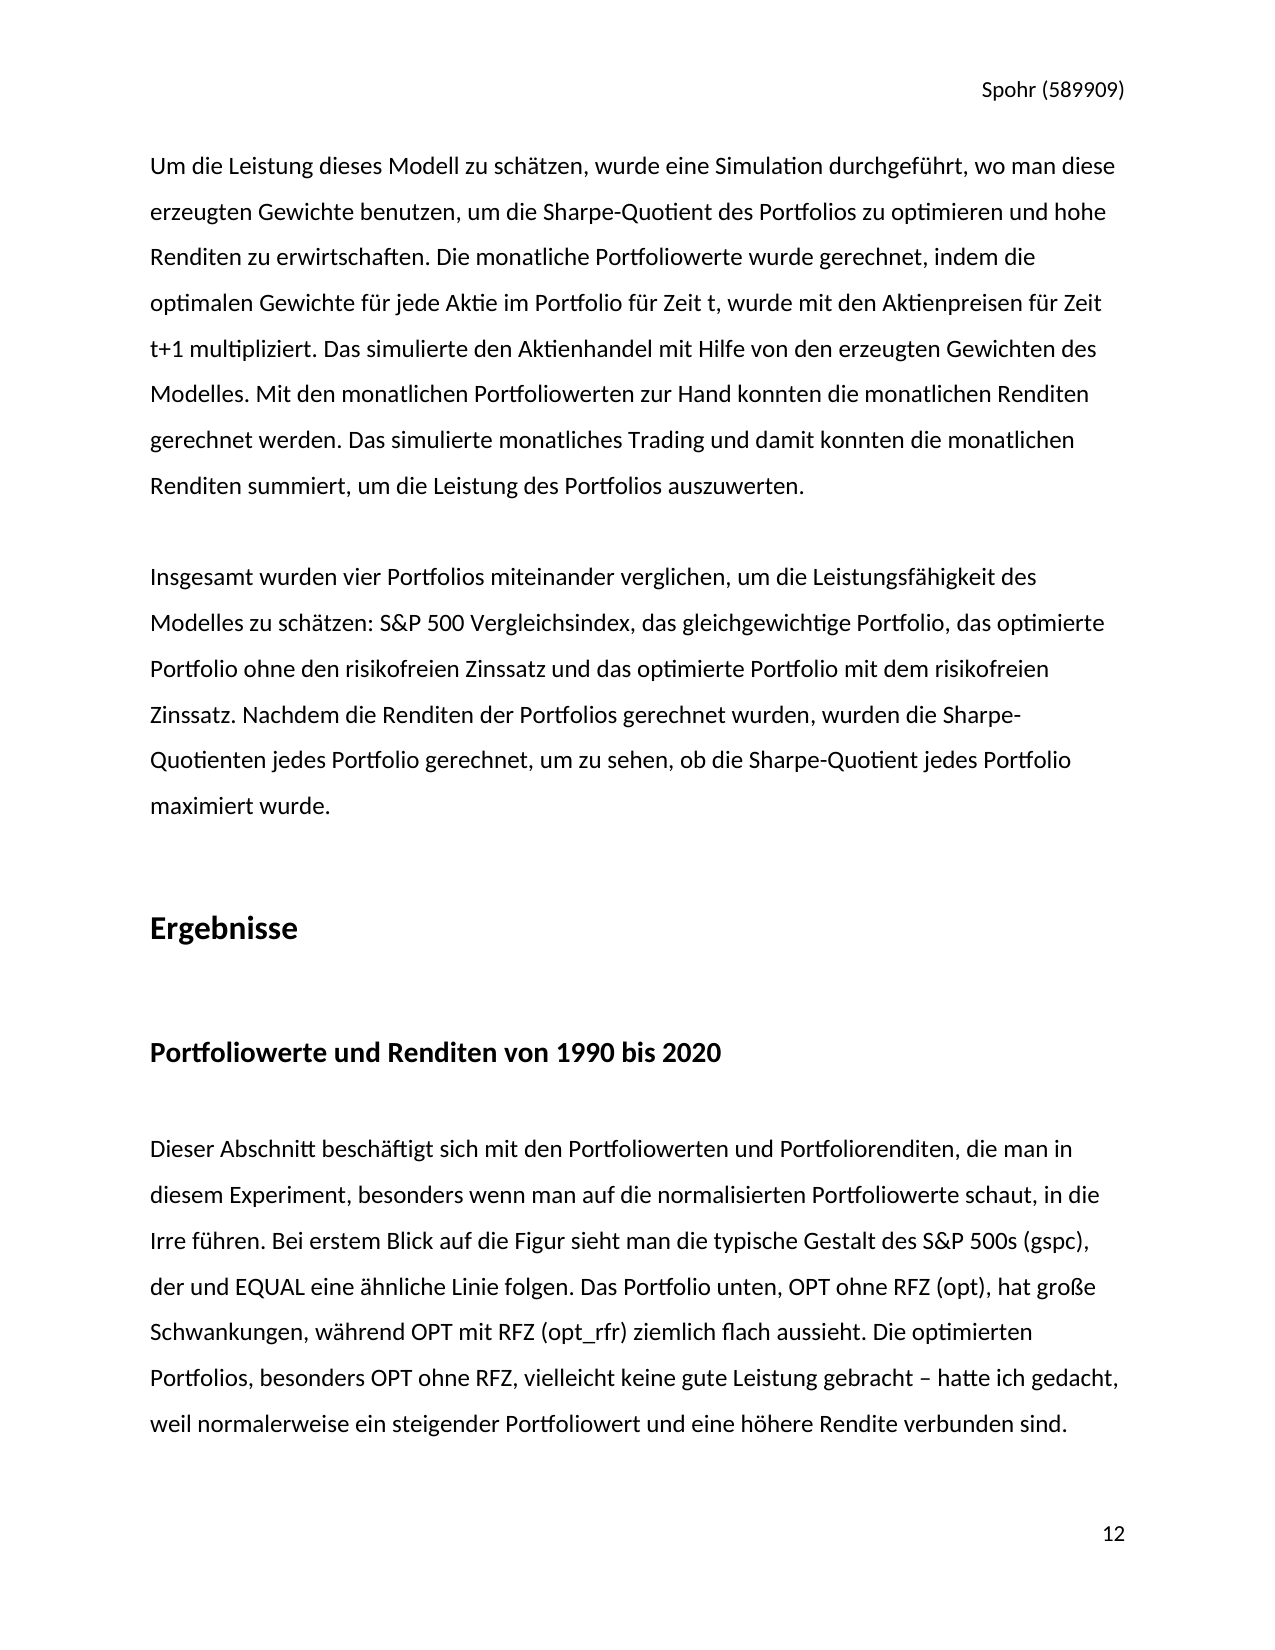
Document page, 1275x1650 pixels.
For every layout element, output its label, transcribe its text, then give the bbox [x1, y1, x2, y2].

text Dieser Abschnitt beschäftigt sich mit den Portfoliowerten und Portfoliorenditen, die man in diesem Experiment, besonders wenn man auf die normalisierten Portfoliowerte schaut, in die Irre führen. Bei erstem Blick auf die Figur sieht man die typische Gestalt des S&P 500s (gspc), der und EQUAL eine ähnliche Linie folgen. Das Portfolio unten, OPT ohne RFZ (opt), hat große Schwankungen, während OPT mit RFZ (opt_rfr) ziemlich flach aussieht. Die optimierten Portfolios, besonders OPT ohne RFZ, vielleicht keine gute Leistung gebracht – hatte ich gedacht, weil normalerweise ein steigender Portfoliowert und eine höhere Rendite verbunden sind. [150, 1133, 1125, 1438]
subtitle Ergebnisse [150, 907, 1125, 947]
subtitle Portfoliowerte und Renditen von 1990 bis 2020 [150, 1034, 1125, 1070]
text Insgesamt wurden vier Portfolios miteinander verglichen, um die Leistungsfähigkeit des Modelles zu schätzen: S&P 500 Vergleichsindex, das gleichgewichtige Portfolio, das optimierte Portfolio ohne den risikofreien Zinssatz und das optimierte Portfolio mit dem risikofreien Zinssatz. Nachdem die Renditen der Portfolios gerechnet wurden, wurden die Sharpe-Quotienten jedes Portfolio gerechnet, um zu sehen, ob die Sharpe-Quotient jedes Portfolio maximiert wurde. [150, 562, 1125, 821]
text Um die Leistung dieses Modell zu schätzen, wurde eine Simulation durchgeführt, wo man diese erzeugten Gewichte benutzen, um die Sharpe-Quotient des Portfolios zu optimieren und hohe Renditen zu erwirtschaften. Die monatliche Portfoliowerte wurde gerechnet, indem die optimalen Gewichte für jede Aktie im Portfolio für Zeit t, wurde mit den Aktienpreisen für Zeit t+1 multipliziert. Das simulierte den Aktienhandel mit Hilfe von den erzeugten Gewichten des Modelles. Mit den monatlichen Portfoliowerten zur Hand konnten die monatlichen Renditen gerechnet werden. Das simulierte monatliches Trading und damit konnten die monatlichen Renditen summiert, um die Leistung des Portfolios auszuwerten. [150, 150, 1125, 501]
